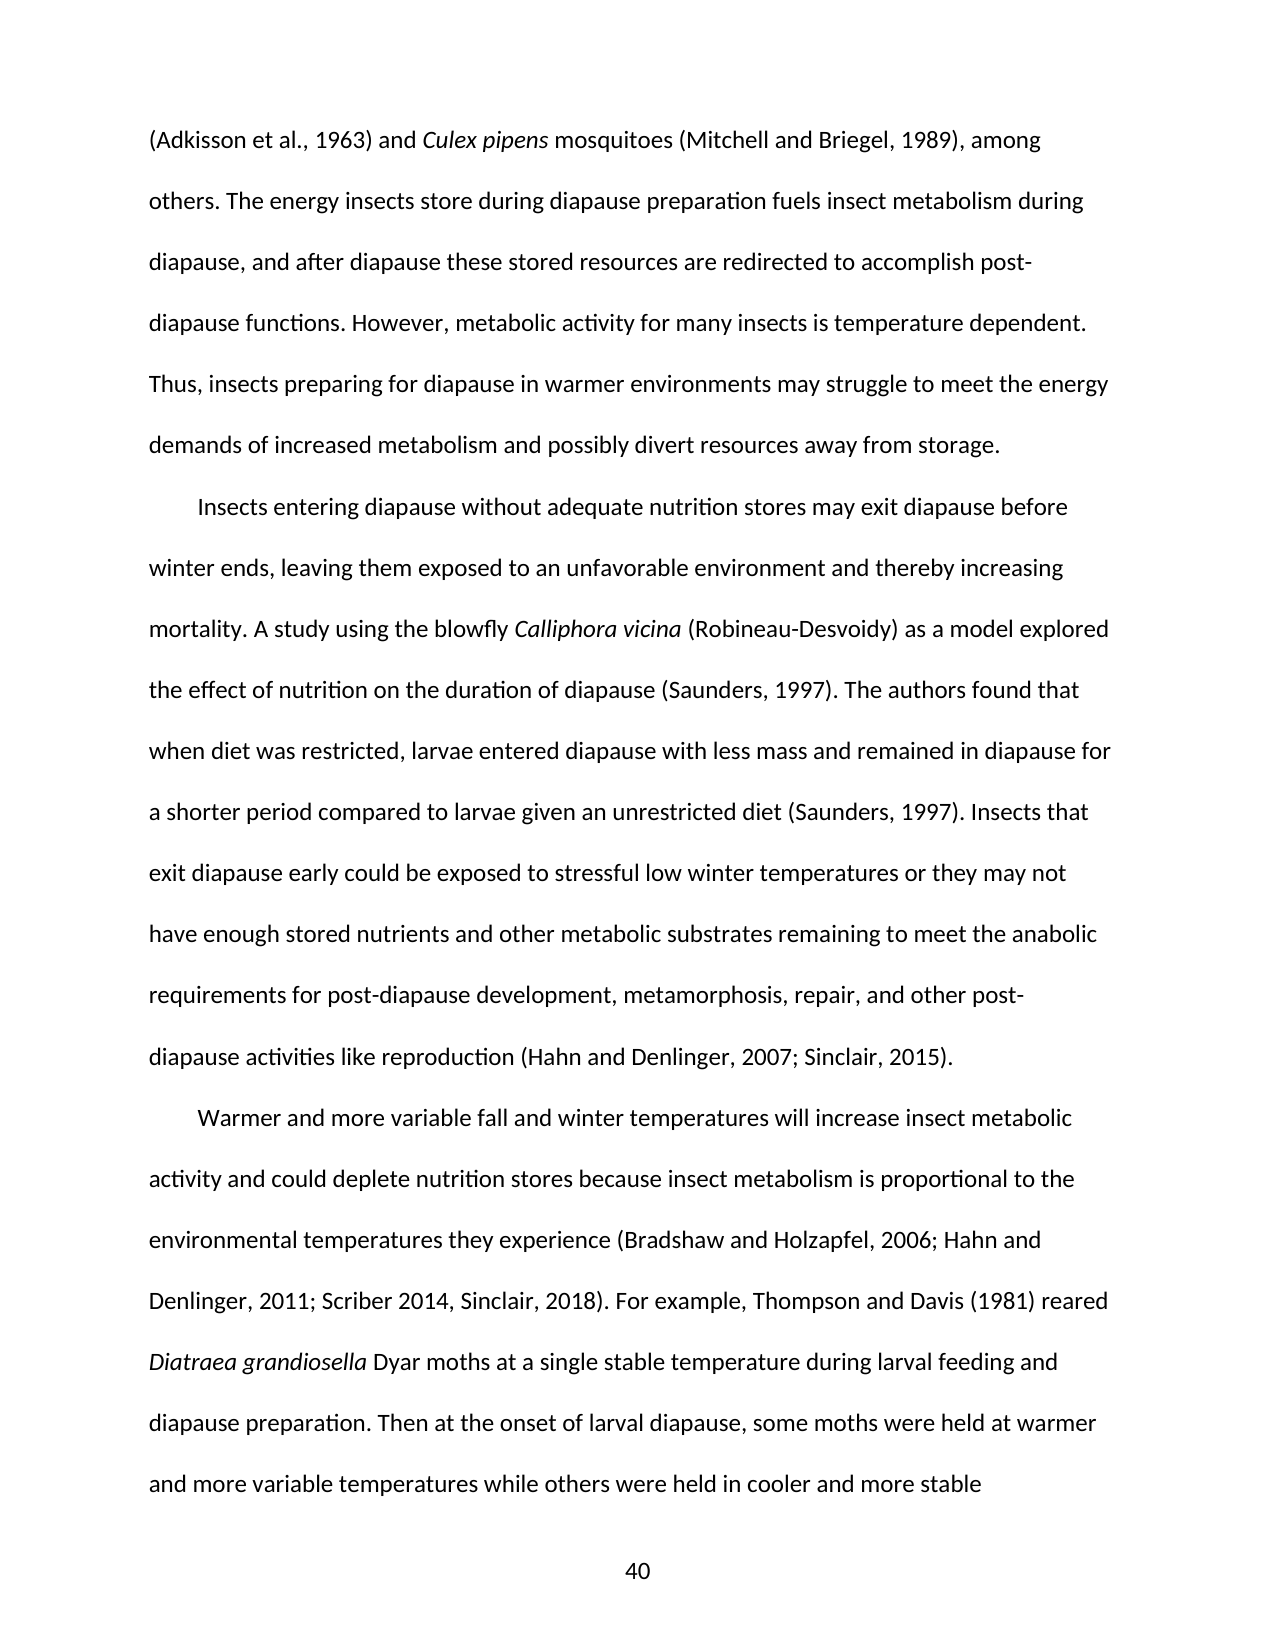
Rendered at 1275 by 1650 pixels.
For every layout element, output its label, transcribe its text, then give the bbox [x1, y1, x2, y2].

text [148, 124, 1116, 460]
text Insects entering diapause without adequate nutrition stores may exit diapause before winter ends, leaving them exposed to an unfavorable environment and thereby increasing mortality. A study using the blowfly Calliphora vicina (Robineau-Desvoidy) as a model explored the effect of nutrition on the duration of diapause (Saunders, 1997). The authors found that when diet was restricted, larvae entered diapause with less mass and remained in diapause for a shorter period compared to larvae given an unrestricted diet (Saunders, 1997). Insects that exit diapause early could be exposed to stressful low winter temperatures or they may not have enough stored nutrients and other metabolic substrates remaining to meet the anabolic requirements for post-diapause development, metamorphosis, repair, and other post-diapause activities like reproduction (Hahn and Denlinger, 2007; Sinclair, 2015). [148, 491, 1116, 1071]
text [148, 1102, 1116, 1499]
